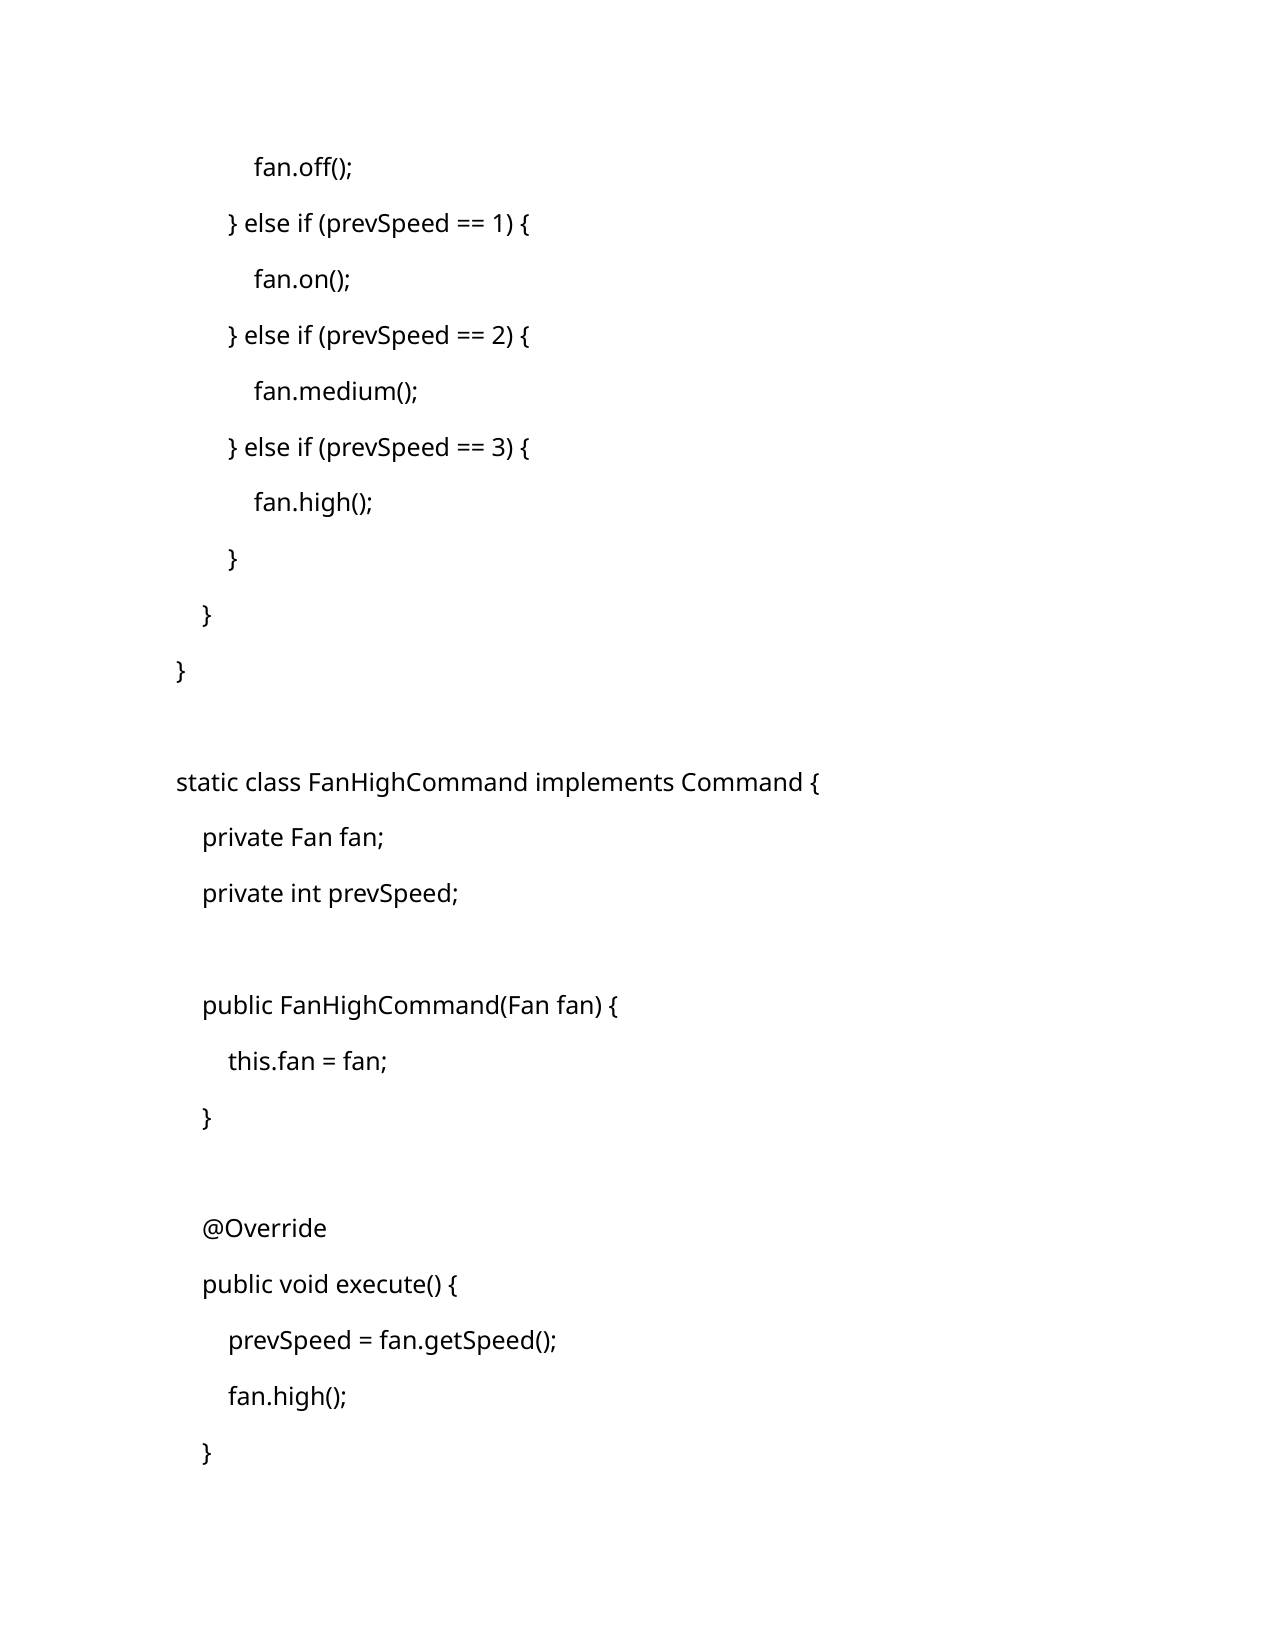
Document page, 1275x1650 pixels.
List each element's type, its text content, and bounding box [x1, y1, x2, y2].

text } [150, 1099, 1125, 1133]
text static class FanHighCommand implements Command { [150, 764, 1125, 798]
text public FanHighCommand(Fan fan) { [150, 987, 1125, 1022]
text this.fan = fan; [150, 1043, 1125, 1077]
text fan.off(); [150, 150, 1125, 184]
text } [150, 652, 1125, 687]
text } [150, 597, 1125, 631]
text } [150, 541, 1125, 575]
text @Override [150, 1211, 1125, 1245]
text public void execute() { [150, 1267, 1125, 1301]
text private Fan fan; [150, 820, 1125, 854]
text prevSpeed = fan.getSpeed(); [150, 1322, 1125, 1357]
text private int prevSpeed; [150, 876, 1125, 910]
text fan.medium(); [150, 373, 1125, 407]
text } else if (prevSpeed == 2) { [150, 317, 1125, 352]
text fan.high(); [150, 485, 1125, 519]
text fan.on(); [150, 262, 1125, 296]
text } else if (prevSpeed == 3) { [150, 429, 1125, 463]
text } [150, 1434, 1125, 1468]
text } else if (prevSpeed == 1) { [150, 206, 1125, 240]
text fan.high(); [150, 1378, 1125, 1412]
